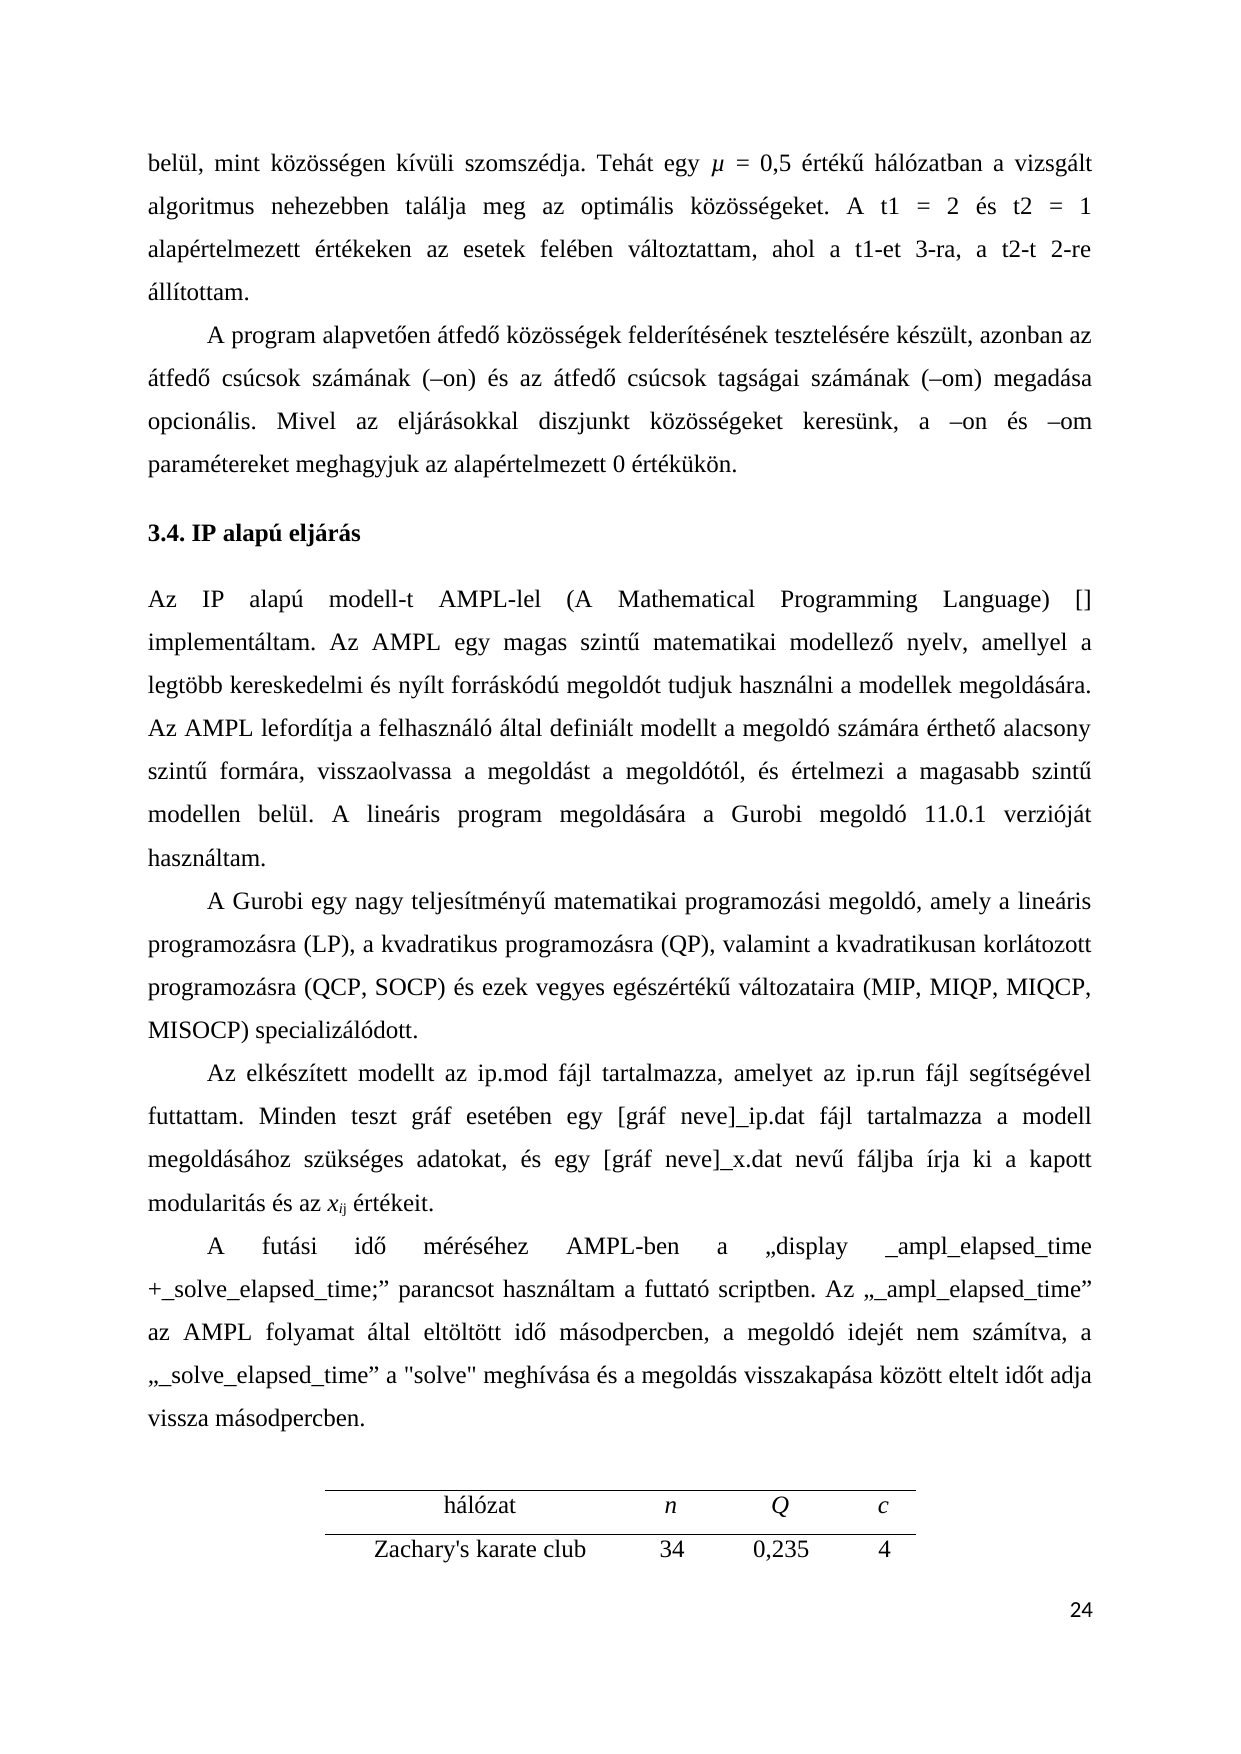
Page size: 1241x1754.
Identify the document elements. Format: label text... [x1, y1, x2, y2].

table_cell 34 [635, 1535, 709, 1578]
table_header c [853, 1491, 916, 1533]
subtitle 3.4. IP alapú eljárás [148, 518, 1093, 546]
text A Gurobi egy nagy teljesítményű matematikai programozási megoldó, amely a lineáris programozásra (LP), a kvadratikus programozásra (QP), valamint a kvadratikusan korlátozott programozásra (QCP, SOCP) és ezek vegyes egészértékű változataira (MIP, MIQP, MIQCP, MISOCP) specializálódott. [148, 886, 1093, 1044]
table_header Q [709, 1491, 853, 1533]
table_header n [635, 1491, 709, 1533]
table_cell Zachary's karate club [325, 1535, 635, 1578]
text A program alapvetően átfedő közösségek felderítésének tesztelésére készült, azonban az átfedő csúcsok számának (–on) és az átfedő csúcsok tagságai számának (–om) megadása opcionális. Mivel az eljárásokkal diszjunkt közösségeket keresünk, a –on és –om paramétereket meghagyjuk az alapértelmezett 0 értékükön. [148, 320, 1093, 478]
table_cell 0,235 [709, 1535, 853, 1578]
text Az elkészített modellt az ip.mod fájl tartalmazza, amelyet az ip.run fájl segítségével futtattam. Minden teszt gráf esetében egy [gráf neve]_ip.dat fájl tartalmazza a modell megoldásához szükséges adatokat, és egy [gráf neve]_x.dat nevű fáljba írja ki a kapott modularitás és az xij értékeit. [148, 1058, 1093, 1216]
text A futási idő méréséhez AMPL-ben a „display _ampl_elapsed_time +_solve_elapsed_time;” parancsot használtam a futtató scriptben. Az „_ampl_elapsed_time” az AMPL folyamat által eltöltött idő másodpercben, a megoldó idejét nem számítva, a „_solve_elapsed_time” a "solve" meghívása és a megoldás visszakapása között eltelt időt adja vissza másodpercben. [148, 1231, 1093, 1432]
table_header hálózat [325, 1491, 635, 1533]
table_cell 4 [853, 1535, 916, 1578]
text Az IP alapú modell-t AMPL-lel (A Mathematical Programming Language) [] implementáltam. Az AMPL egy magas szintű matematikai modellező nyelv, amellyel a legtöbb kereskedelmi és nyílt forráskódú megoldót tudjuk használni a modellek megoldására. Az AMPL lefordítja a felhasználó által definiált modellt a megoldó számára érthető alacsony szintű formára, visszaolvassa a megoldást a megoldótól, és értelmezi a magasabb szintű modellen belül. A lineáris program megoldására a Gurobi megoldó 11.0.1 verzióját használtam. [148, 584, 1093, 871]
